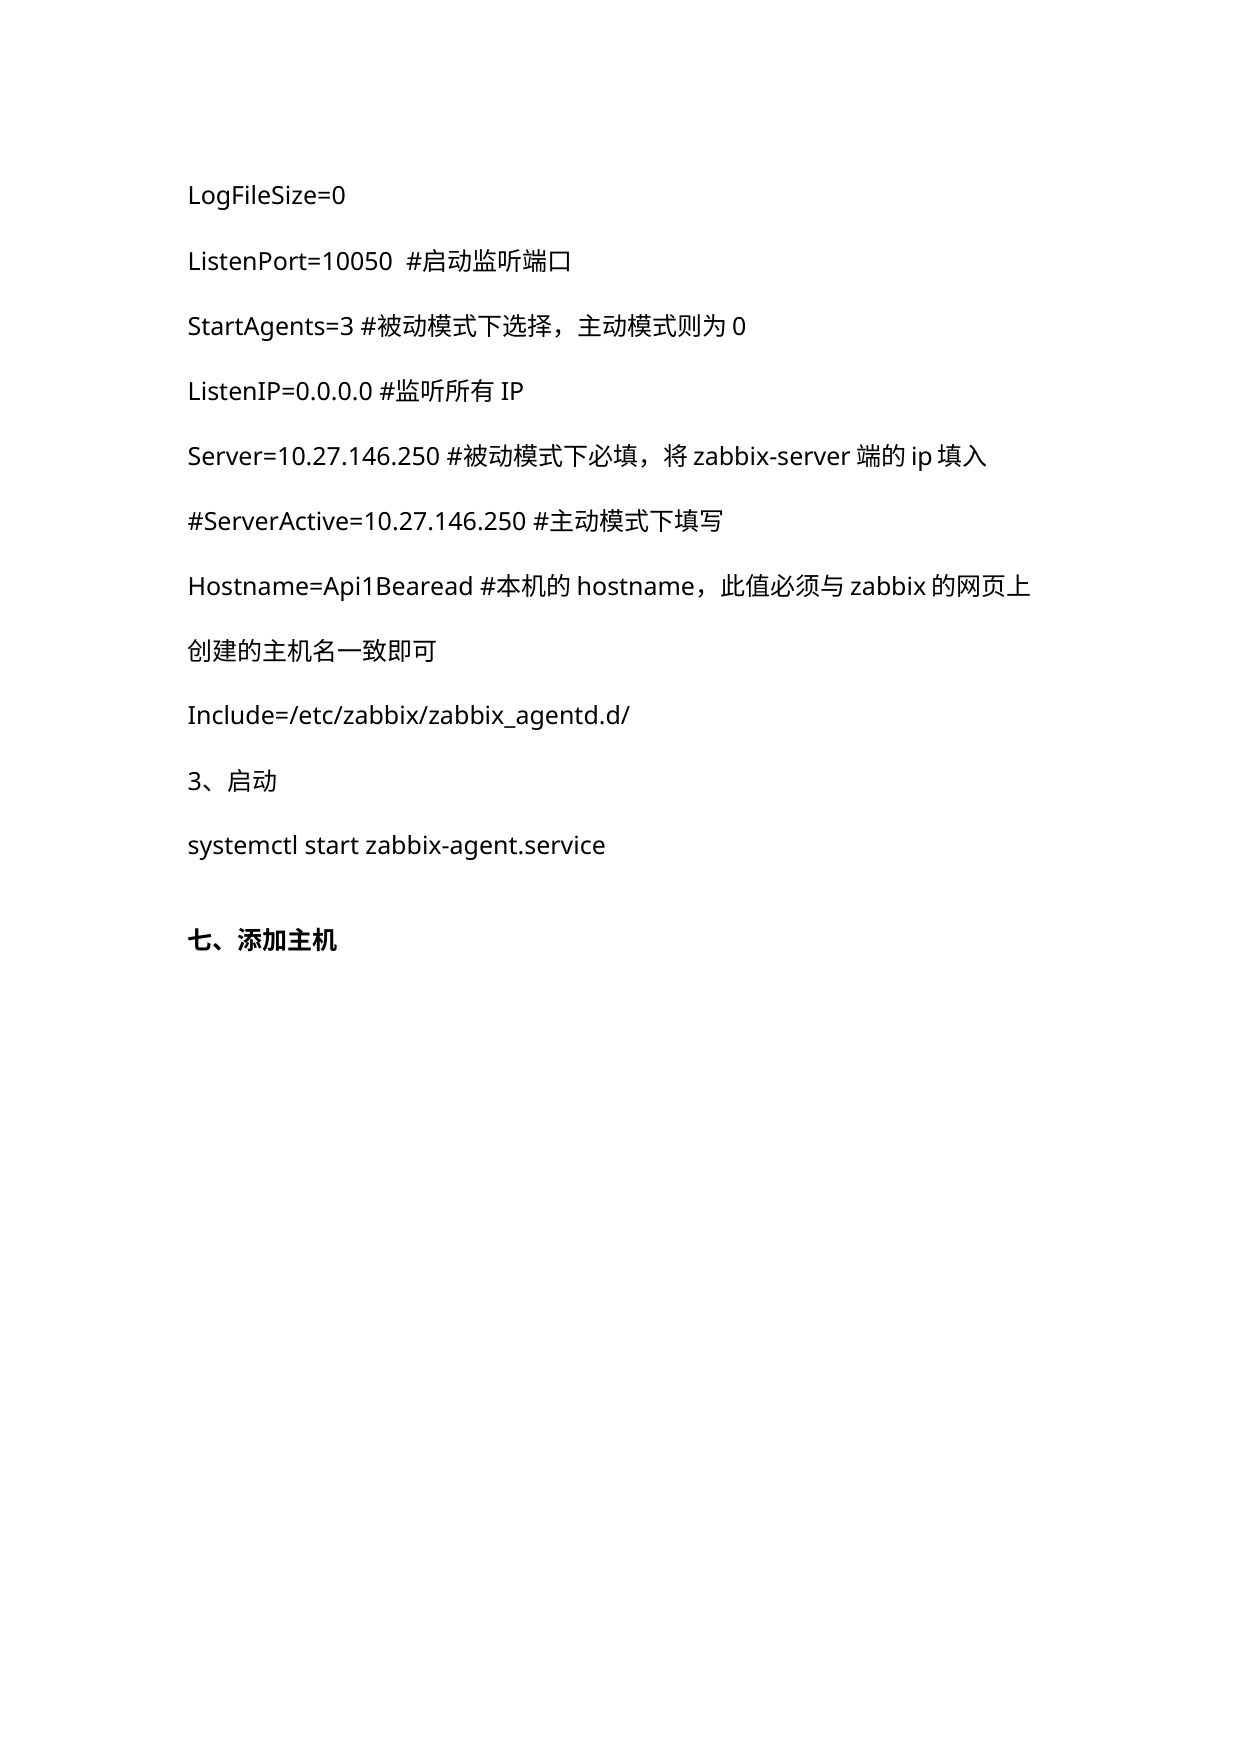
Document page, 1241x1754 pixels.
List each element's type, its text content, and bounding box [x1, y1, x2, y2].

text systemctl start zabbix-agent.service [187, 812, 1053, 877]
text Server=10.27.146.250 #被动模式下必填，将zabbix-server端的ip填入 [187, 422, 1053, 487]
text 3、启动 [187, 747, 1053, 812]
text ListenIP=0.0.0.0 #监听所有IP [187, 357, 1053, 422]
text Include=/etc/zabbix/zabbix_agentd.d/ [187, 682, 1053, 747]
text Hostname=Api1Bearead #本机的hostname，此值必须与zabbix的网页上创建的主机名一致即可 [187, 552, 1053, 682]
subtitle 七、添加主机 [187, 906, 1053, 971]
text StartAgents=3 #被动模式下选择，主动模式则为0 [187, 292, 1053, 357]
text LogFileSize=0 [187, 162, 1053, 227]
text #ServerActive=10.27.146.250 #主动模式下填写 [187, 487, 1053, 552]
text ListenPort=10050 #启动监听端口 [187, 227, 1053, 292]
